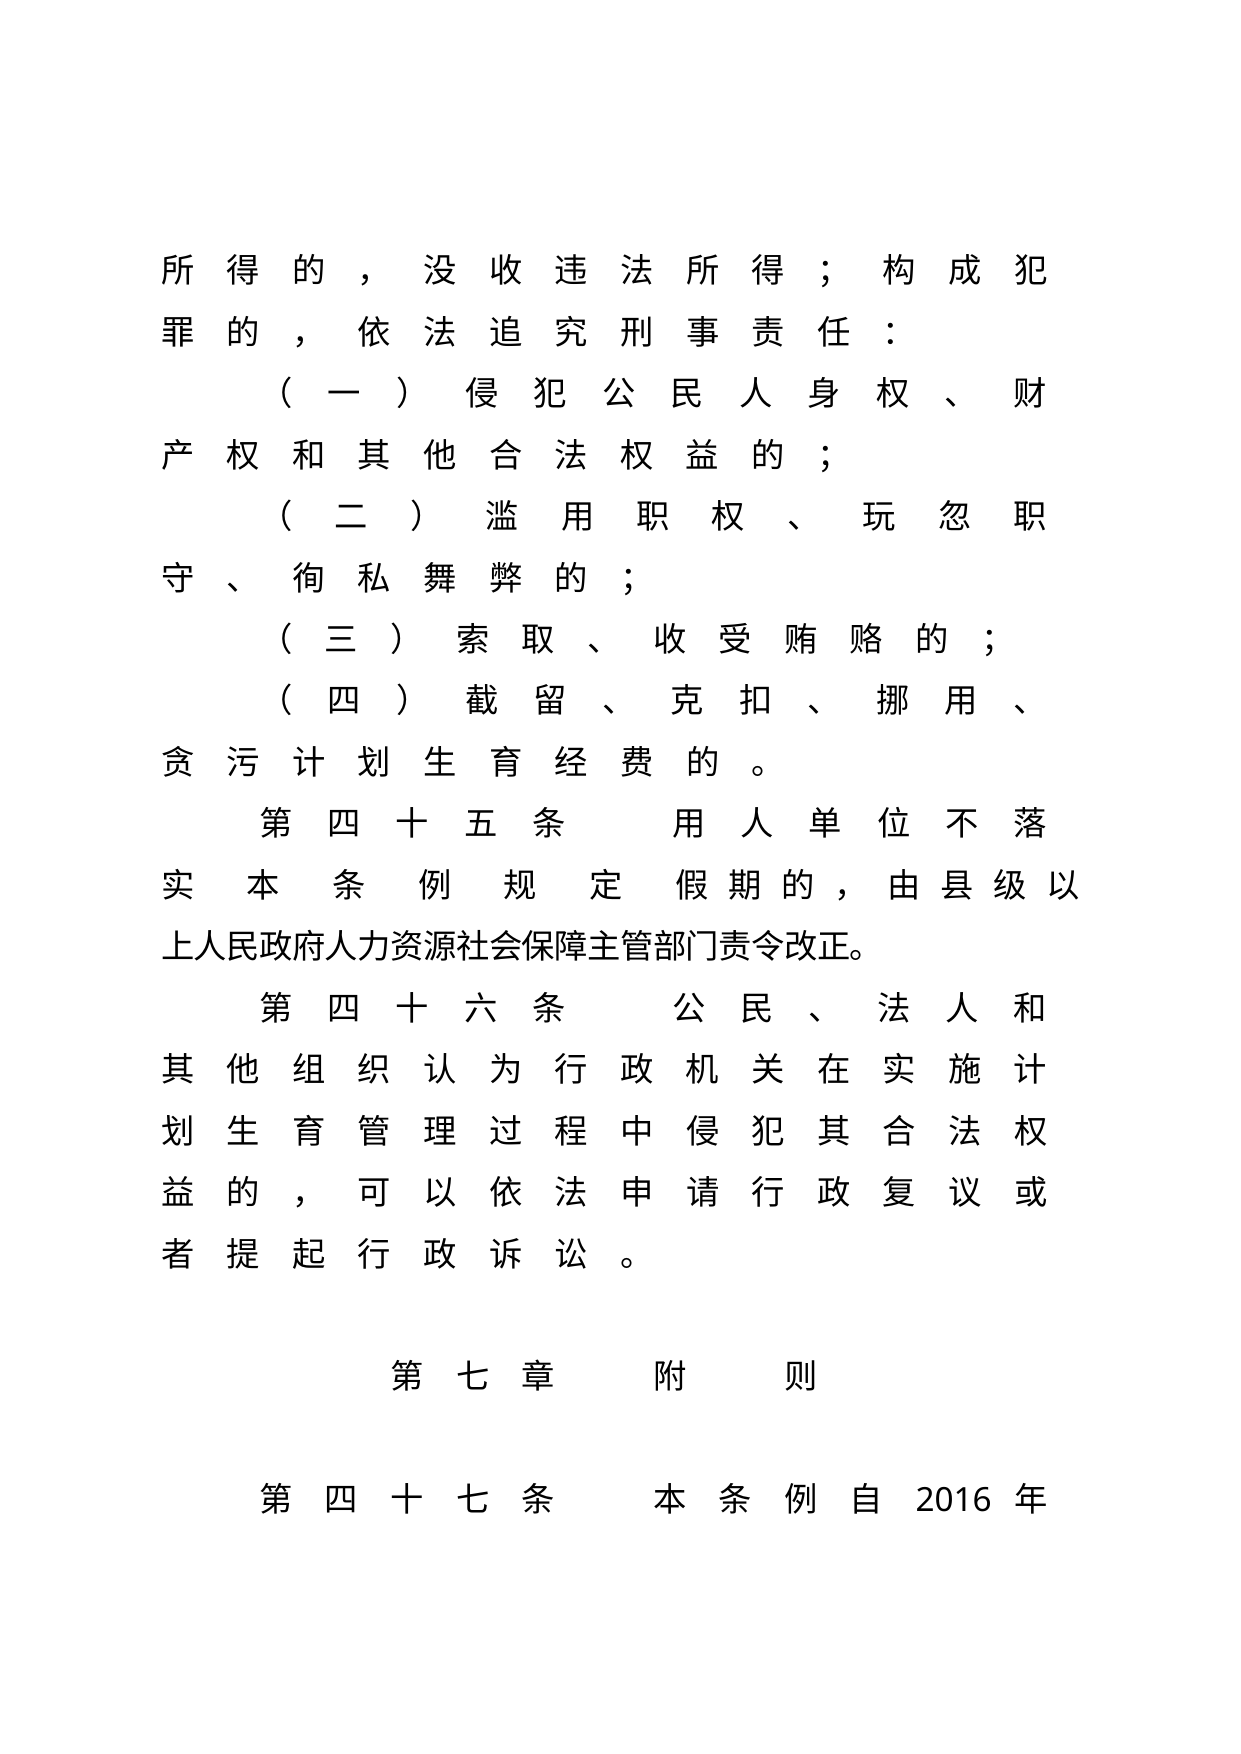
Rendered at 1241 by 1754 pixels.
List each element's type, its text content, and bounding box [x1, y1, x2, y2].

list （四）截留、克扣、挪用、贪污计划生育经费的。 [161, 668, 1079, 791]
list （三）索取、收受贿赂的； [161, 606, 1079, 668]
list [161, 237, 1079, 360]
text 第四十六条 公民、法人和其他组织认为行政机关在实施计划生育管理过程中侵犯其合法权益的，可以依法申请行政复议或者提起行政诉讼。 [161, 975, 1079, 1282]
list （二）滥用职权、玩忽职守、徇私舞弊的； [161, 483, 1079, 606]
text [161, 1467, 1079, 1528]
list 第七章 附 则 [161, 1344, 1079, 1405]
text 第四十五条 用人单位不落实本条例规定假期的，由县级以上人民政府人力资源社会保障主管部门责令改正。 [161, 791, 1079, 975]
list （一）侵犯公民人身权、财产权和其他合法权益的； [161, 360, 1079, 483]
